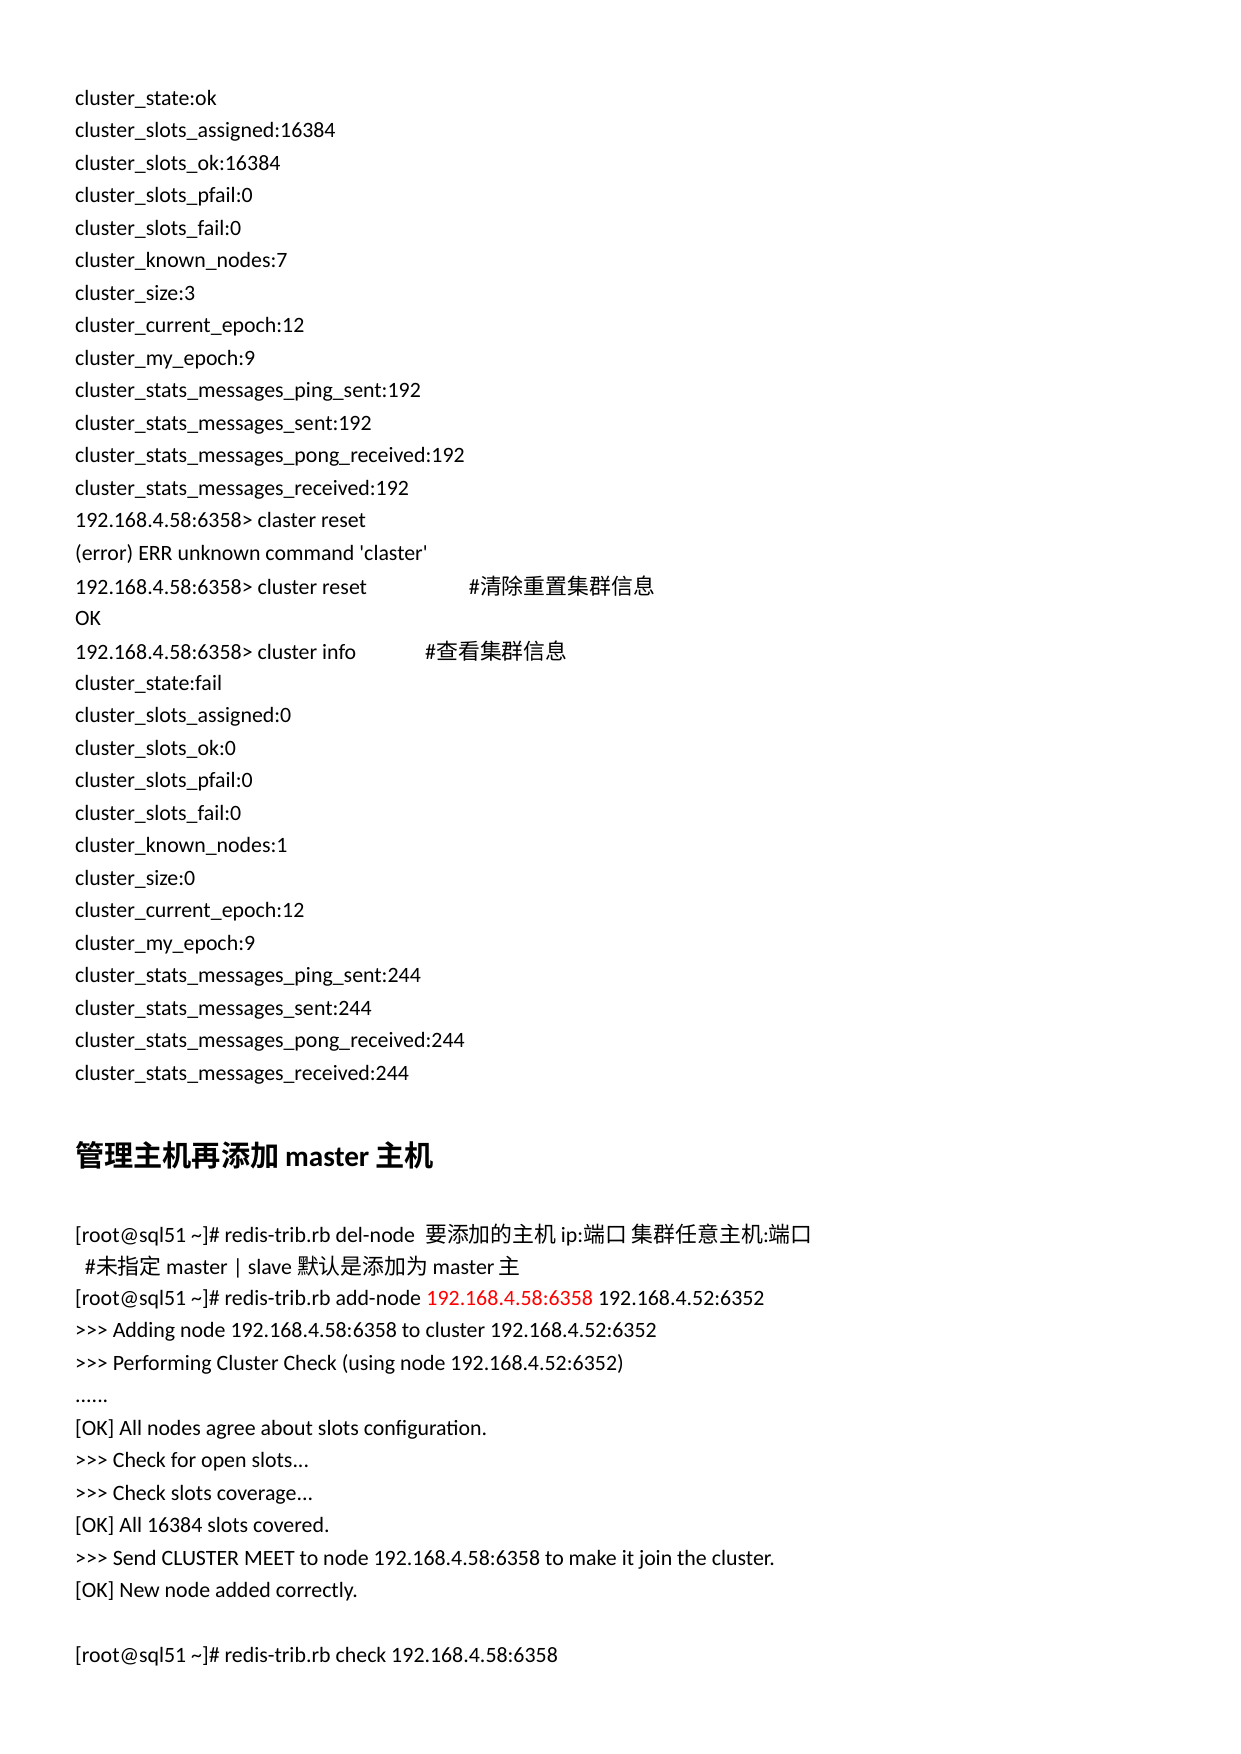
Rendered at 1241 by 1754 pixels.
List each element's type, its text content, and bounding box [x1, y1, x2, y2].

text cluster_stats_messages_ping_sent:192 [75, 373, 1165, 406]
text 192.168.4.58:6358> cluster reset #清除重置集群信息 [75, 568, 1165, 601]
text cluster_slots_assigned:0 [75, 698, 1165, 731]
subtitle 管理主机再添加master主机 [75, 1121, 1165, 1186]
text cluster_my_epoch:9 [75, 926, 1165, 958]
text cluster_known_nodes:7 [75, 243, 1165, 276]
text cluster_size:3 [75, 276, 1165, 308]
text (error) ERR unknown command 'claster' [75, 536, 1165, 568]
text >>> Performing Cluster Check (using node 192.168.4.52:6352) [75, 1346, 1165, 1379]
text [OK] All 16384 slots covered. [75, 1509, 1165, 1541]
text [root@sql51 ~]# redis-trib.rb add-node 192.168.4.58:6358 192.168.4.52:6352 [75, 1281, 1165, 1314]
text cluster_stats_messages_sent:244 [75, 991, 1165, 1023]
text cluster_stats_messages_pong_received:192 [75, 438, 1165, 471]
text ...... [75, 1379, 1165, 1411]
text cluster_my_epoch:9 [75, 341, 1165, 373]
text >>> Send CLUSTER MEET to node 192.168.4.58:6358 to make it join the cluster. [75, 1541, 1165, 1574]
text cluster_current_epoch:12 [75, 308, 1165, 341]
text cluster_slots_assigned:16384 [75, 113, 1165, 146]
text #未指定master | slave 默认是添加为master主 [75, 1249, 1165, 1281]
text cluster_stats_messages_received:192 [75, 471, 1165, 503]
text OK [75, 601, 1165, 633]
text cluster_stats_messages_ping_sent:244 [75, 958, 1165, 991]
text cluster_slots_pfail:0 [75, 178, 1165, 211]
text cluster_slots_fail:0 [75, 211, 1165, 243]
text cluster_stats_messages_sent:192 [75, 406, 1165, 438]
text cluster_slots_fail:0 [75, 796, 1165, 828]
text cluster_size:0 [75, 861, 1165, 893]
text [root@sql51 ~]# redis-trib.rb check 192.168.4.58:6358 [75, 1639, 1165, 1671]
text cluster_known_nodes:1 [75, 828, 1165, 861]
text 192.168.4.58:6358> claster reset [75, 503, 1165, 536]
text cluster_current_epoch:12 [75, 893, 1165, 926]
text >>> Check for open slots... [75, 1444, 1165, 1476]
text >>> Check slots coverage... [75, 1476, 1165, 1509]
text cluster_state:ok [75, 81, 1165, 113]
text cluster_stats_messages_pong_received:244 [75, 1023, 1165, 1056]
text 192.168.4.58:6358> cluster info #查看集群信息 [75, 633, 1165, 666]
text cluster_slots_ok:16384 [75, 146, 1165, 178]
text [OK] All nodes agree about slots configuration. [75, 1411, 1165, 1444]
text [root@sql51 ~]# redis-trib.rb del-node 要添加的主机ip:端口 集群任意主机:端口 [75, 1216, 1165, 1249]
text cluster_slots_ok:0 [75, 731, 1165, 763]
text cluster_state:fail [75, 666, 1165, 698]
text cluster_slots_pfail:0 [75, 763, 1165, 796]
text cluster_stats_messages_received:244 [75, 1056, 1165, 1088]
text >>> Adding node 192.168.4.58:6358 to cluster 192.168.4.52:6352 [75, 1314, 1165, 1346]
text [OK] New node added correctly. [75, 1574, 1165, 1606]
